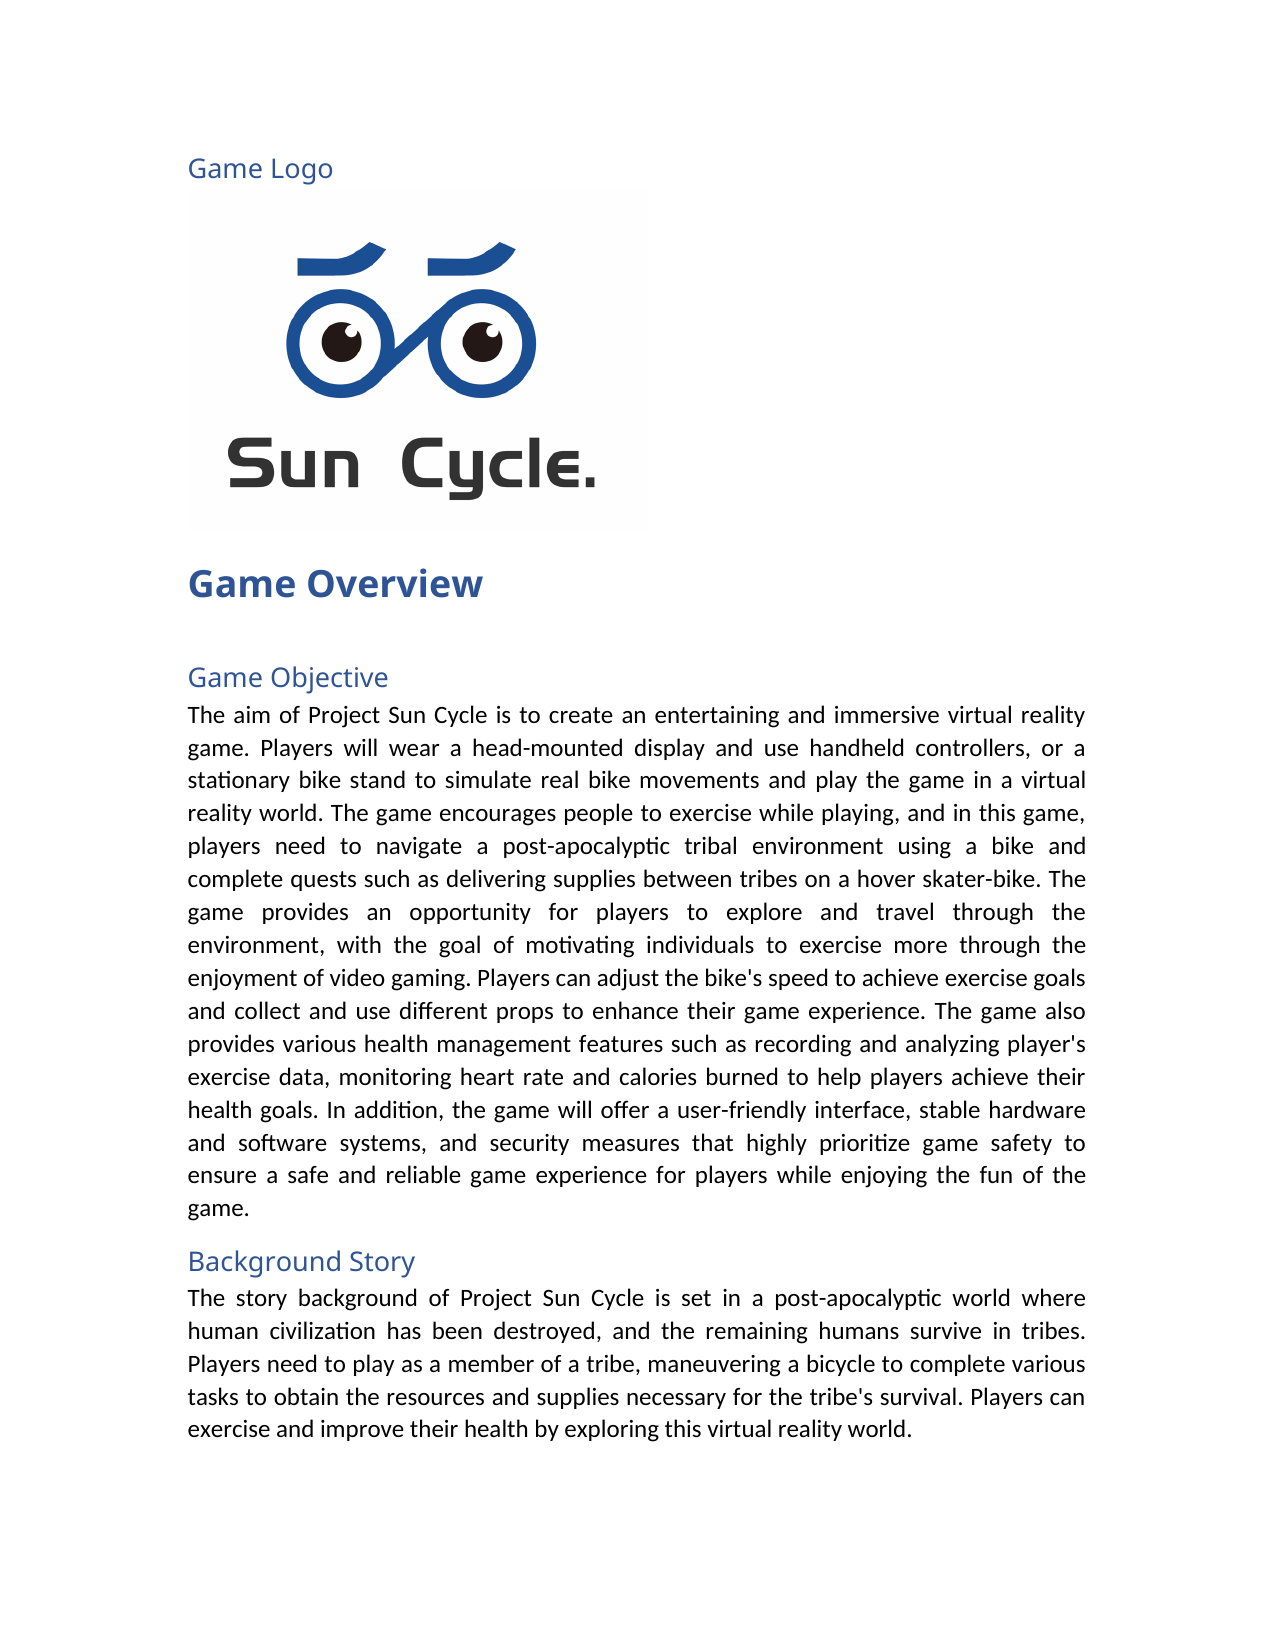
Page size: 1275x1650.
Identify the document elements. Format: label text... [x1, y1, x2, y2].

picture [187, 189, 648, 530]
text The story background of Project Sun Cycle is set in a post-apocalyptic world where human civilization has been destroyed, and the remaining humans survive in tribes. Players need to play as a member of a tribe, maneuvering a bicycle to complete various tasks to obtain the resources and supplies necessary for the tribe's survival. Players can exercise and improve their health by exploring this virtual reality world. [187, 1282, 1087, 1444]
subtitle Game Logo [187, 150, 1087, 187]
subtitle Game Objective [187, 659, 1087, 696]
subtitle Background Story [187, 1242, 1087, 1279]
subtitle Game Overview [187, 557, 1087, 608]
text The aim of Project Sun Cycle is to create an entertaining and immersive virtual reality game. Players will wear a head-mounted display and use handheld controllers, or a stationary bike stand to simulate real bike movements and play the game in a virtual reality world. The game encourages people to exercise while playing, and in this game, players need to navigate a post-apocalyptic tribal environment using a bike and complete quests such as delivering supplies between tribes on a hover skater-bike. The game provides an opportunity for players to explore and travel through the environment, with the goal of motivating individuals to exercise more through the enjoyment of video gaming. Players can adjust the bike's speed to achieve exercise goals and collect and use different props to enhance their game experience. The game also provides various health management features such as recording and analyzing player's exercise data, monitoring heart rate and calories burned to help players achieve their health goals. In addition, the game will offer a user-friendly interface, stable hardware and software systems, and security measures that highly prioritize game safety to ensure a safe and reliable game experience for players while enjoying the fun of the game. [187, 699, 1087, 1223]
